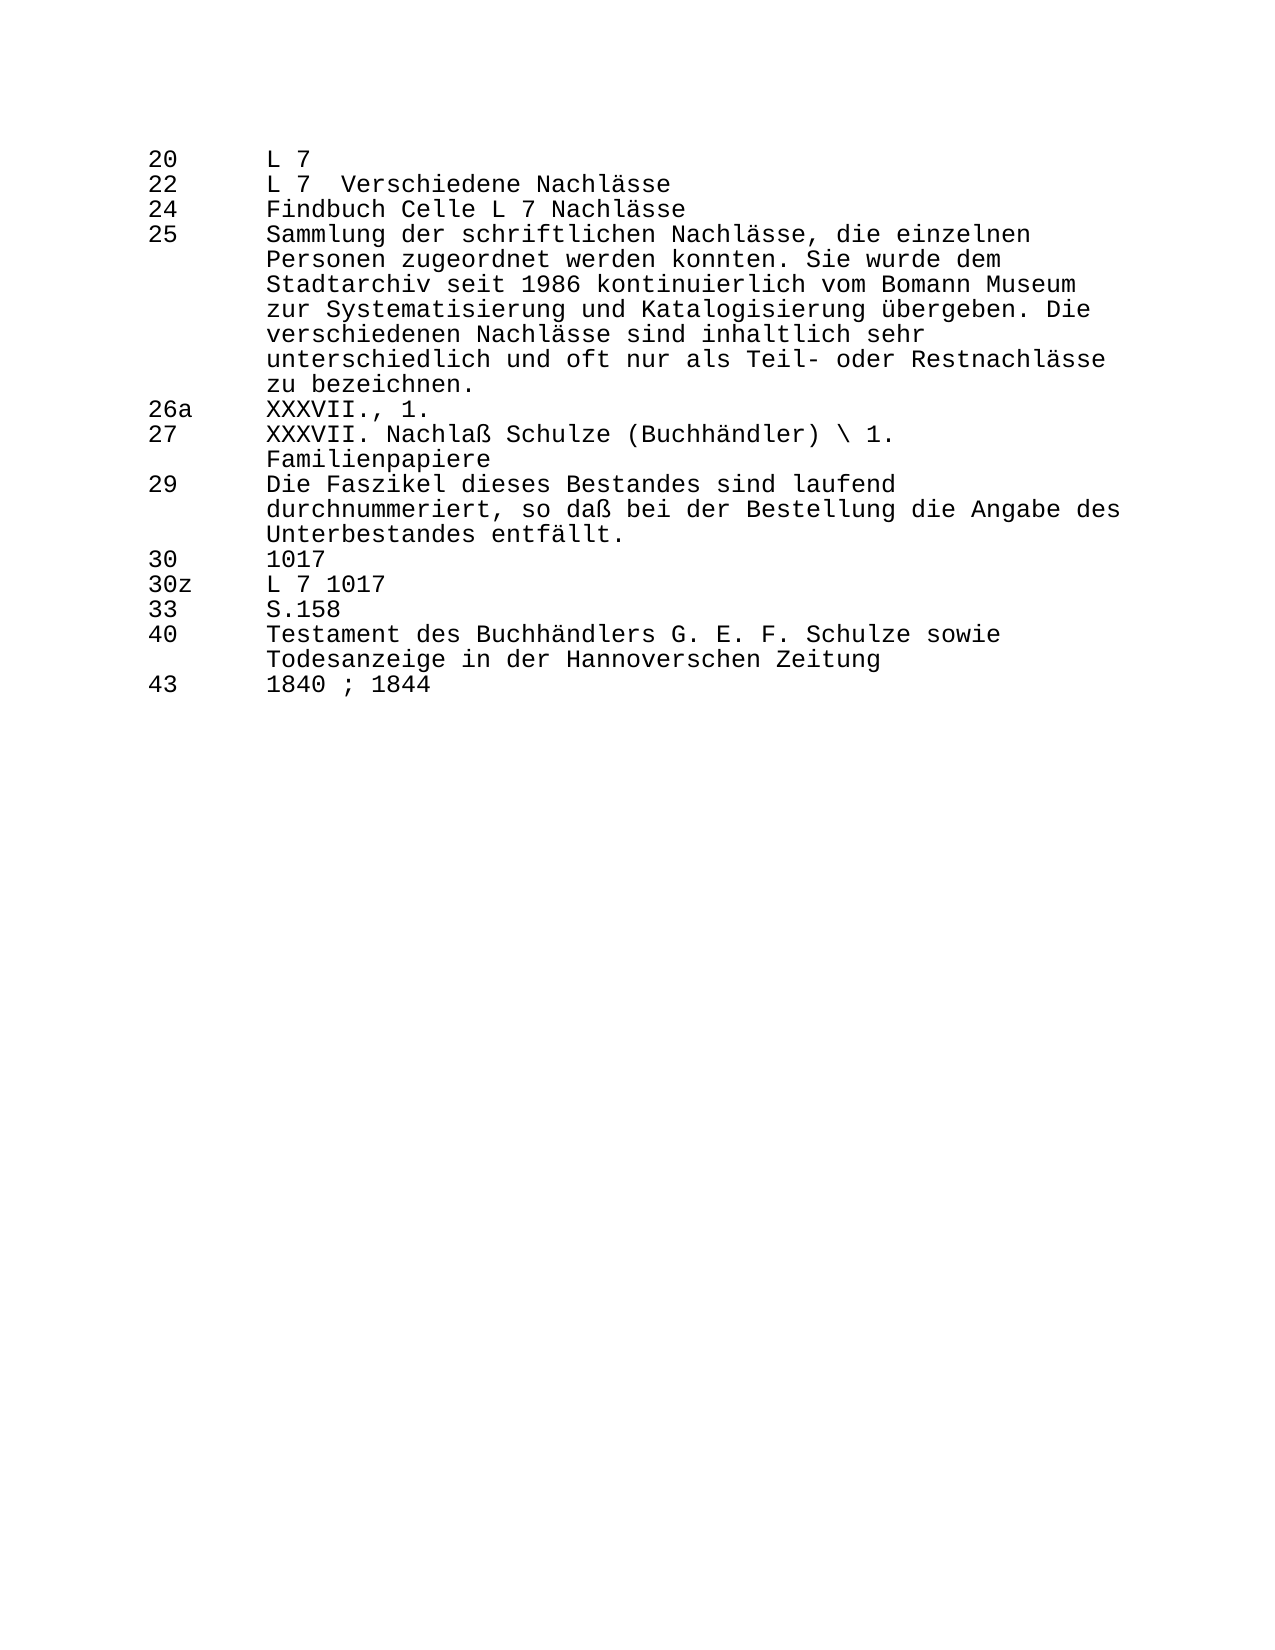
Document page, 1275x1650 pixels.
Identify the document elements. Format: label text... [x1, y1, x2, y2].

text 33 S.158 [148, 598, 1127, 623]
text 24 Findbuch Celle L 7 Nachlässe [148, 198, 1127, 223]
text 22 L 7 Verschiedene Nachlässe [148, 173, 1127, 198]
text 43 1840 ; 1844 [148, 673, 1127, 698]
text 26a XXXVII., 1. [148, 398, 1127, 423]
text 27 XXXVII. Nachlaß Schulze (Buchhändler) \ 1. Familienpapiere [148, 423, 1127, 473]
text 40 Testament des p[5{s[Buchhändler]s}s 2{G<eorg>. E<rnst>. F<riedrich>.} 1{Schulze}]p sowie Todesanzeige in der t[Hannoverschen Zeitung]t [148, 623, 1127, 673]
text 25 Sammlung der schriftlichen Nachlässe, die einzelnen Personen zugeordnet werden konnten. Sie wurde dem Stadtarchiv seit 1986 kontinuierlich vom Bomann Museum zur Systematisierung und Katalogisierung übergeben. Die verschiedenen Nachlässe sind inhaltlich sehr unterschiedlich und oft nur als Teil- oder Restnachlässe zu bezeichnen. [148, 223, 1127, 398]
text 29 Die Faszikel dieses Bestandes sind laufend durchnummeriert, so daß bei der Bestellung die Angabe des Unterbestandes entfällt. [148, 473, 1127, 548]
text 20 L 7 [148, 148, 1127, 173]
text 30z L 7 1017 [148, 573, 1127, 598]
text 30 1017 [148, 548, 1127, 573]
